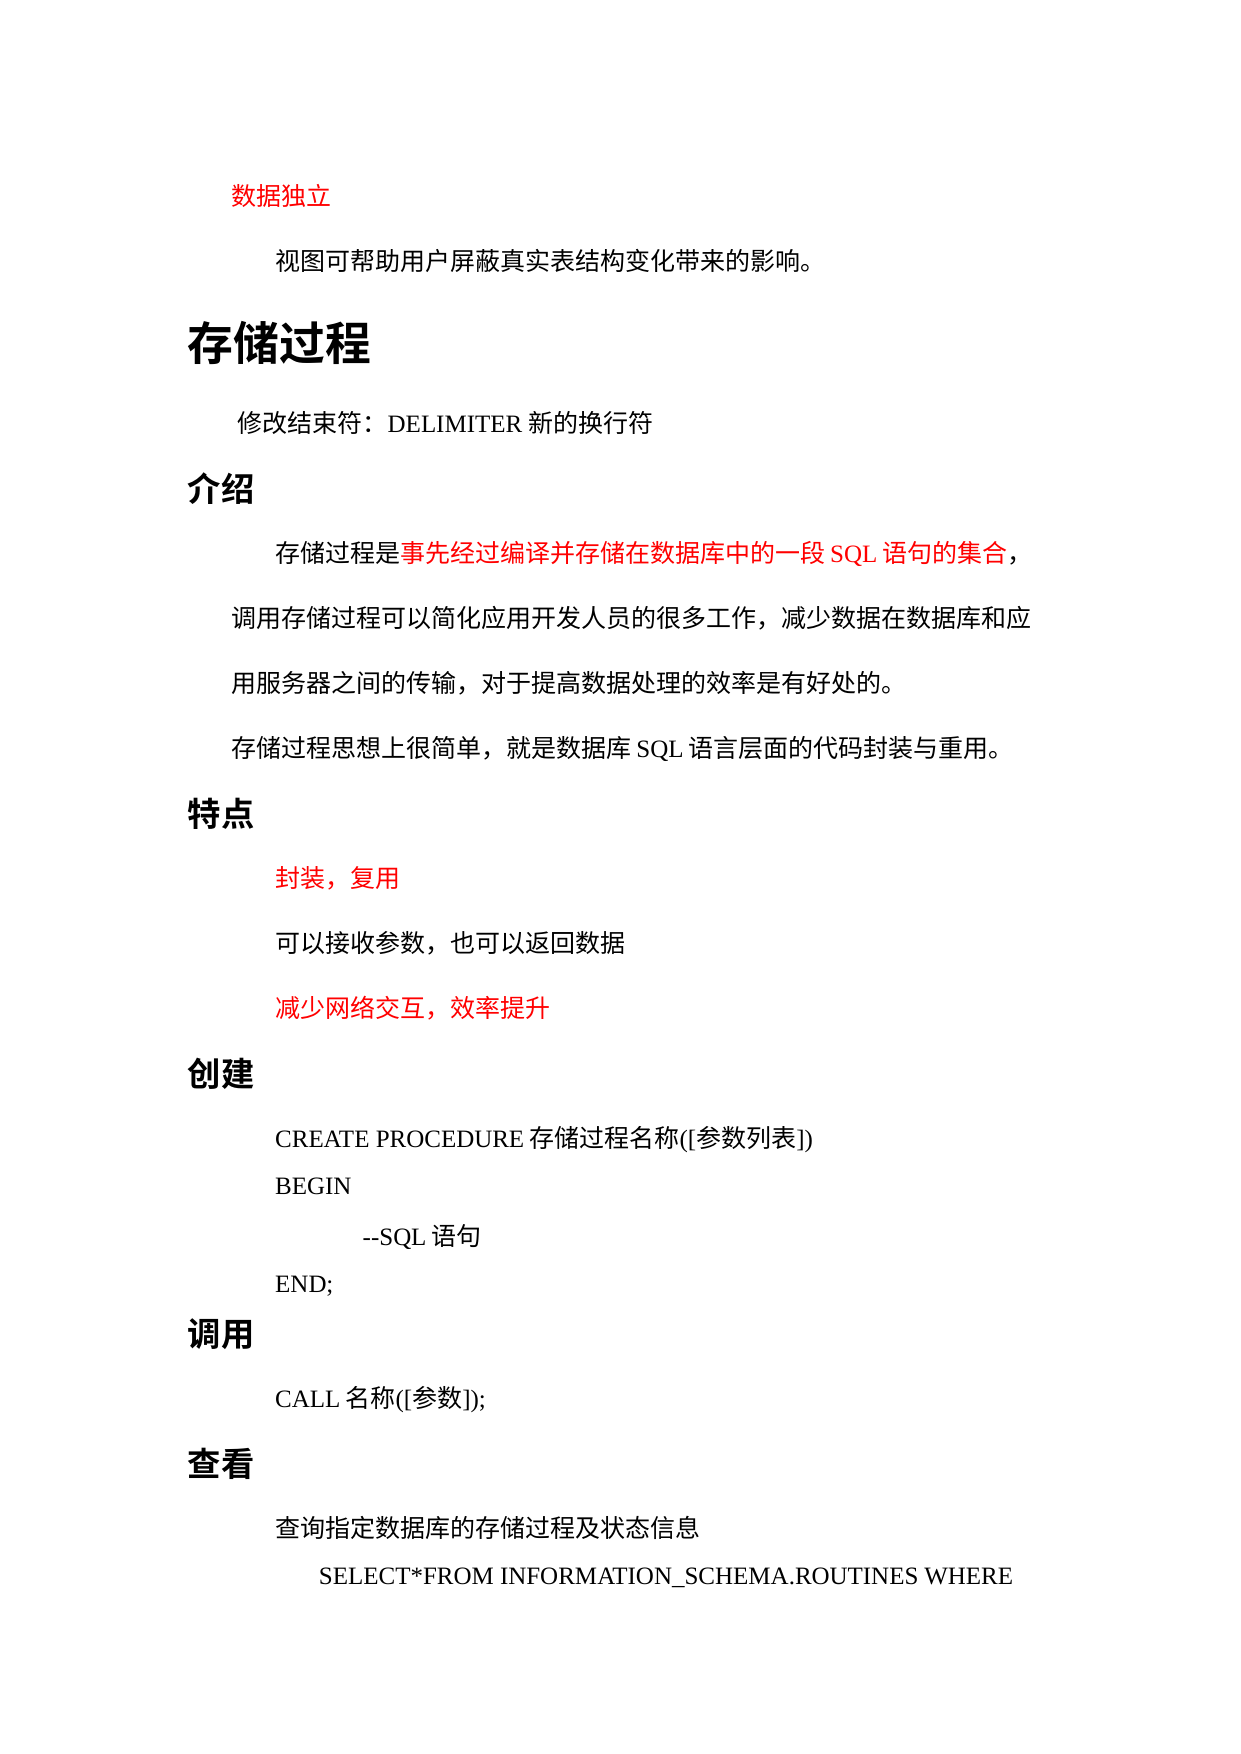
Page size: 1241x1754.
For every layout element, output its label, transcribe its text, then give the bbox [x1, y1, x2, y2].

text 查询指定数据库的存储过程及状态信息 [231, 1494, 1053, 1559]
text 数据独立 [187, 162, 1053, 227]
text 修改结束符：DELIMITER 新的换行符 [187, 389, 1053, 454]
subtitle 查看 [187, 1429, 1053, 1494]
subtitle 创建 [187, 1039, 1053, 1104]
text 可以接收参数，也可以返回数据 [231, 909, 1053, 974]
text CALL名称([参数]); [231, 1364, 1053, 1429]
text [275, 1559, 1053, 1592]
text --SQL语句 [319, 1202, 1053, 1267]
subtitle 特点 [187, 779, 1053, 844]
text BEGIN [231, 1169, 1053, 1202]
text 存储过程思想上很简单，就是数据库SQL语言层面的代码封装与重用。 [187, 714, 1053, 779]
text END; [231, 1267, 1053, 1299]
text 封装，复用 [231, 844, 1053, 909]
text 视图可帮助用户屏蔽真实表结构变化带来的影响。 [231, 227, 1053, 292]
text 减少网络交互，效率提升 [231, 974, 1053, 1039]
subtitle 调用 [187, 1299, 1053, 1364]
text 存储过程是事先经过编译并存储在数据库中的一段SQL语句的集合，调用存储过程可以简化应用开发人员的很多工作，减少数据在数据库和应用服务器之间的传输，对于提高数据处理的效率是有好处的。 [231, 519, 1053, 714]
subtitle 存储过程 [187, 292, 1053, 389]
subtitle 介绍 [187, 454, 1053, 519]
text CREATE PROCEDURE存储过程名称([参数列表]) [231, 1104, 1053, 1169]
